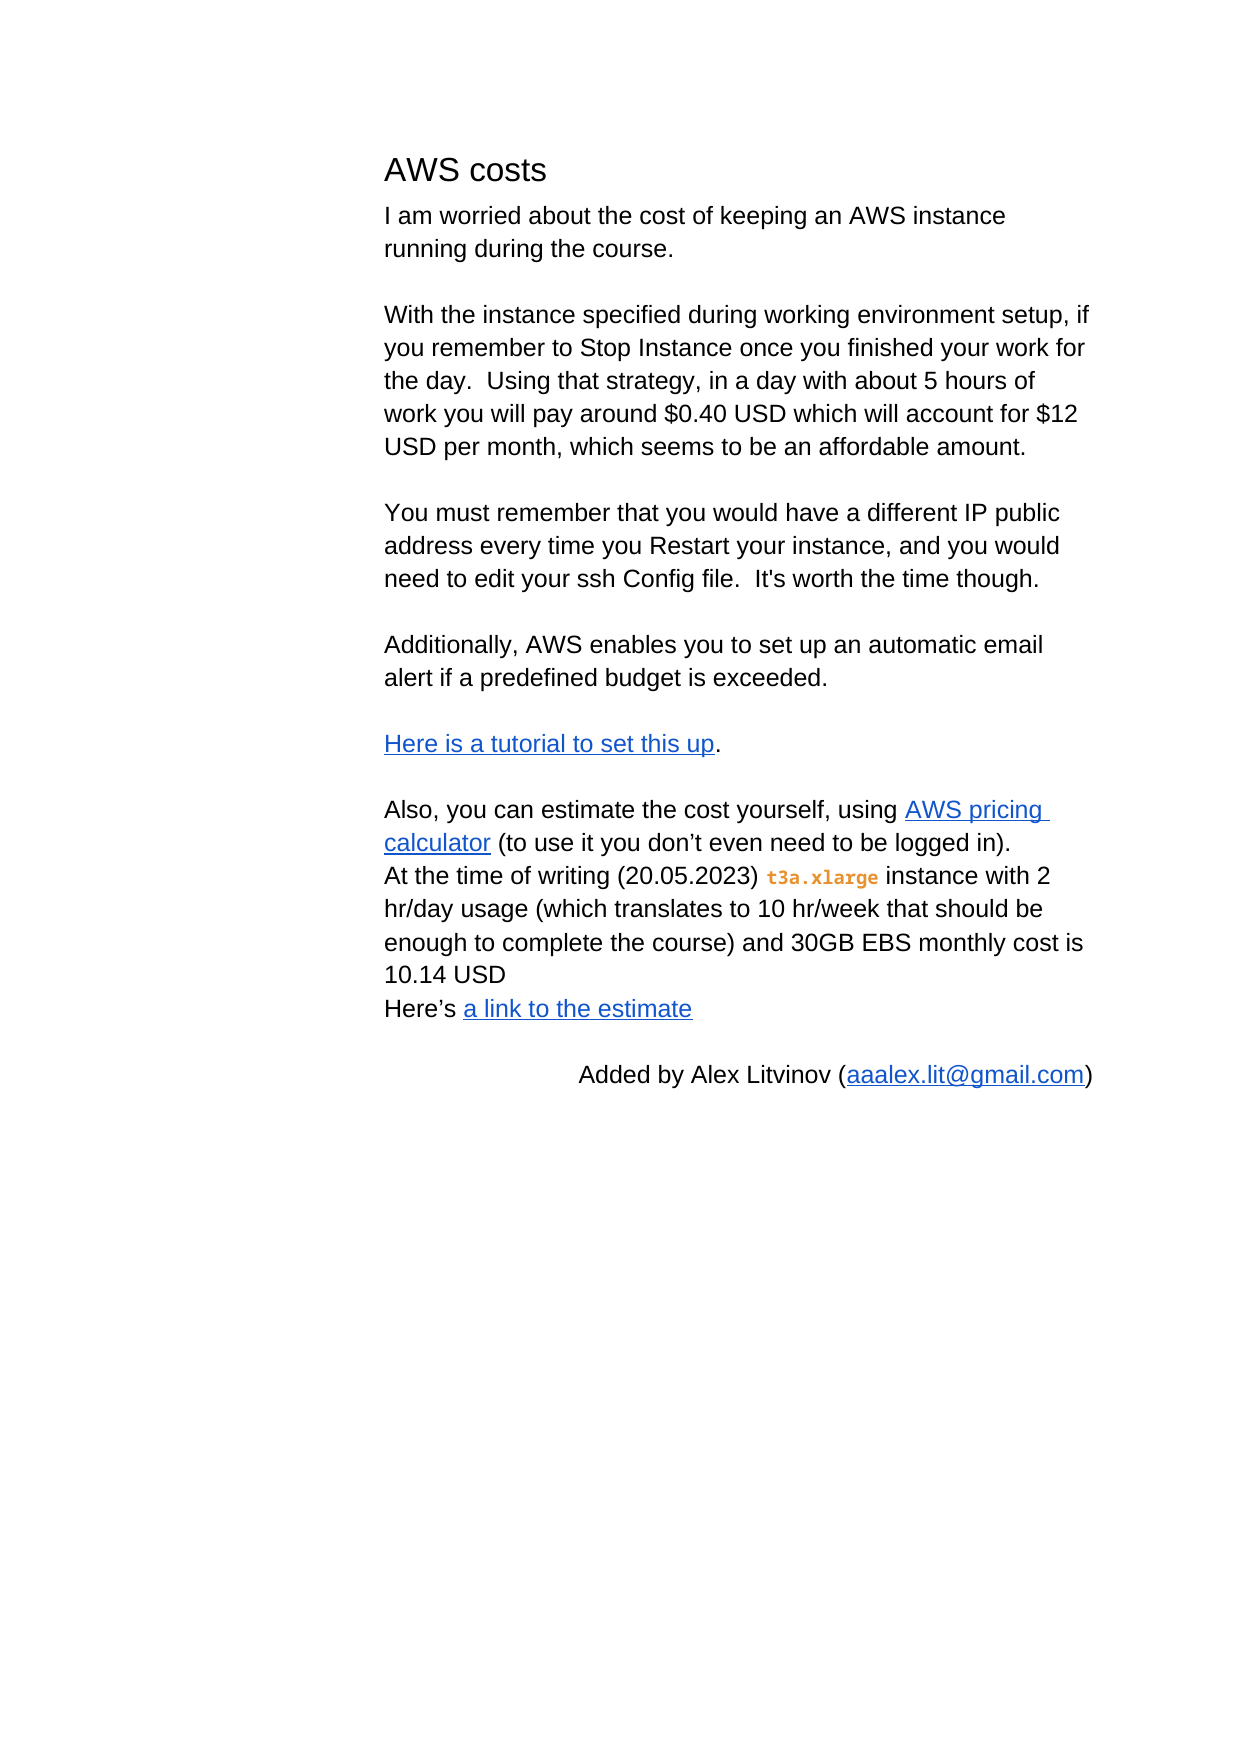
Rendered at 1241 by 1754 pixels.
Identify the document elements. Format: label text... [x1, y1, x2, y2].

subtitle AWS costs [384, 150, 1093, 188]
text Here is a tutorial to set this up. [384, 729, 1093, 758]
text Also, you can estimate the cost yourself, using AWS pricing calculator (to use it you don’t even need to be logged in). At the time of writing (20.05.2023) t3a.xlarge instance with 2 hr/day usage (which translates to 10 hr/week that should be enough to complete the course) and 30GB EBS monthly cost is 10.14 USD [384, 795, 1093, 989]
text With the instance specified during working environment setup, if you remember to Stop Instance once you finished your work for the day. Using that strategy, in a day with about 5 hours of work you will pay around $0.40 USD which will account for $12 USD per month, which seems to be an affordable amount. [384, 300, 1093, 461]
text I am worried about the cost of keeping an AWS instance running during the course. [384, 201, 1093, 263]
text Added by Alex Litvinov (aaalex.lit@gmail.com) [384, 1059, 1093, 1088]
text You must remember that you would have a different IP public address every time you Restart your instance, and you would need to edit your ssh Config file. It's worth the time though. [384, 498, 1093, 593]
text Additionally, AWS enables you to set up an automatic email alert if a predefined budget is exceeded. [384, 630, 1093, 692]
text Here’s a link to the estimate [384, 993, 1093, 1055]
